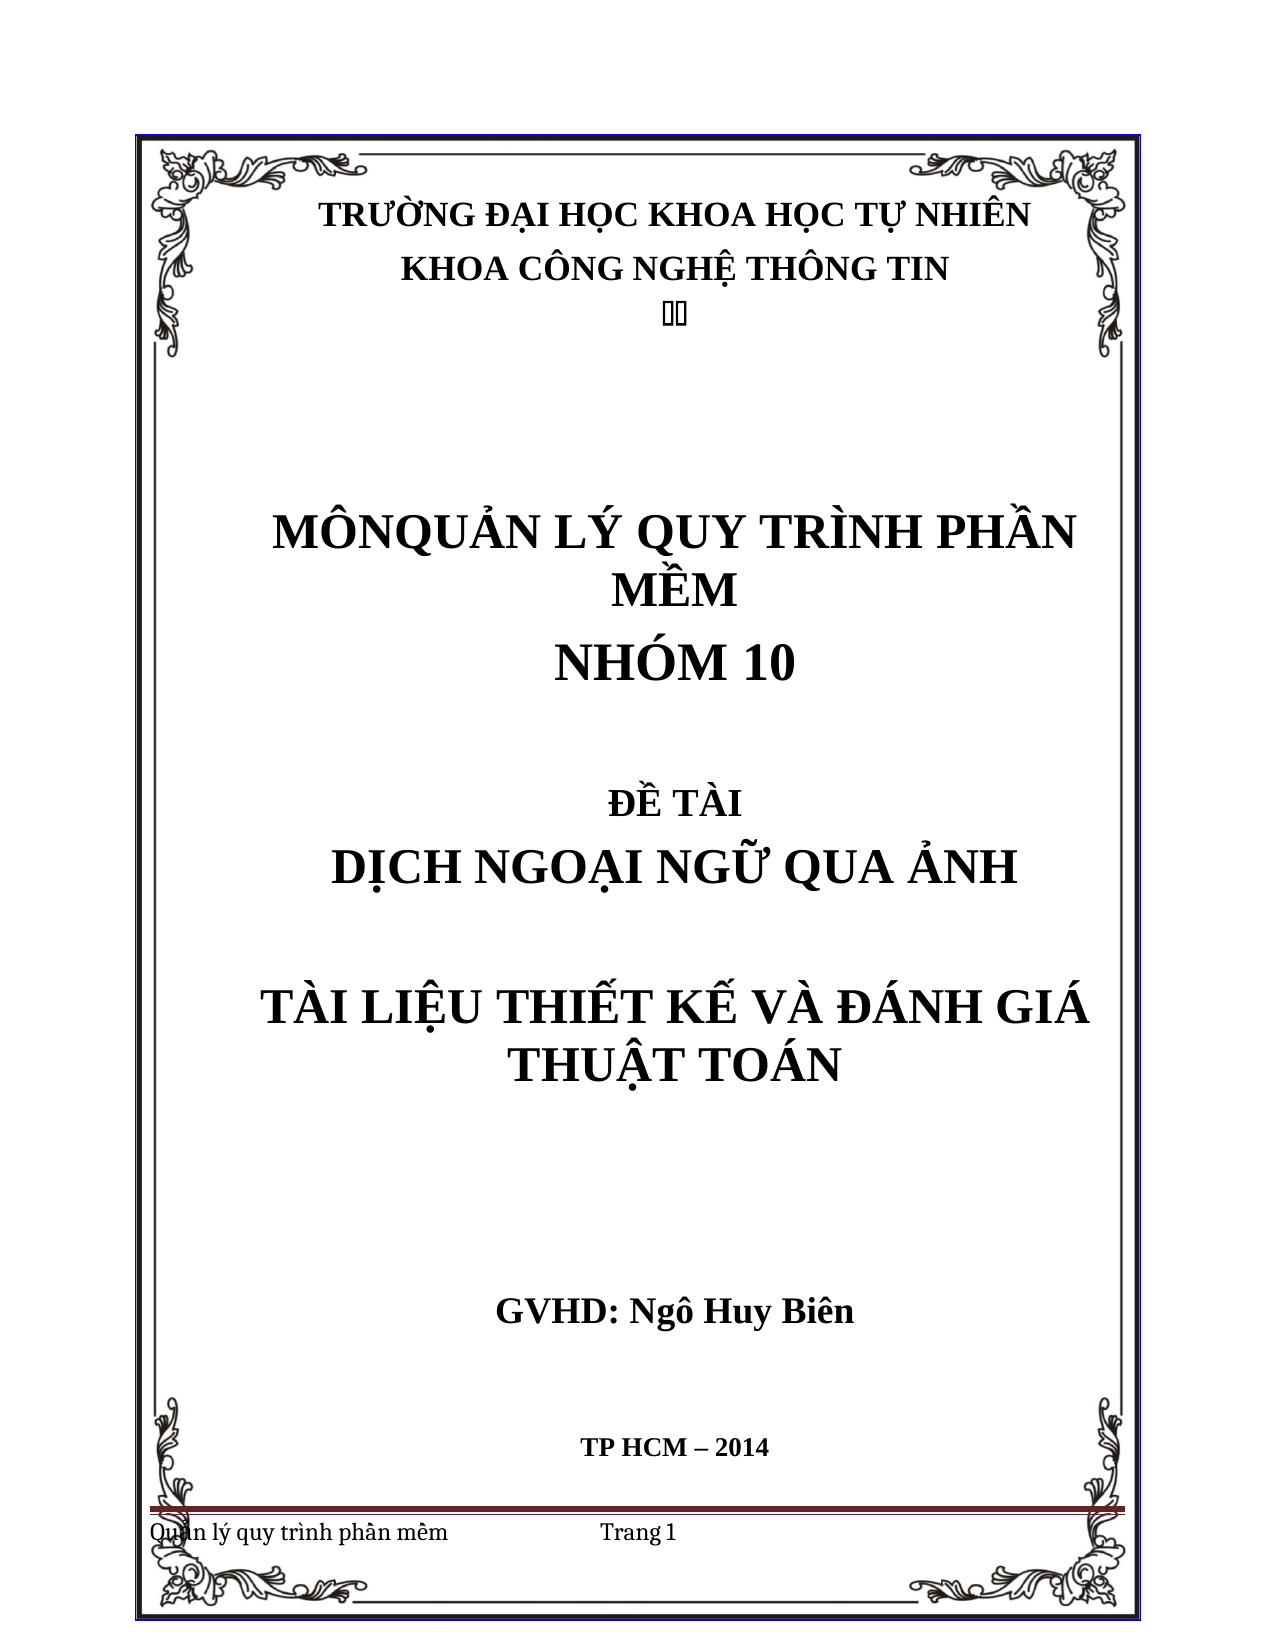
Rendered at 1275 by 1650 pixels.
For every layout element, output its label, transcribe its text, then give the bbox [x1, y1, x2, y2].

text KHOA CÔNG NGHỆ THÔNG TIN [225, 247, 1125, 288]
text TÀI LIỆU THIẾT KẾ VÀ ĐÁNH GIÁ THUẬT TOÁN [225, 977, 1125, 1092]
text TRƯỜNG ĐẠI HỌC KHOA HỌC TỰ NHIÊN [225, 162, 1124, 234]
text NHÓM 10 [225, 629, 1125, 692]
text MÔNQUẢN LÝ QUY TRÌNH PHẦN MỀM [225, 502, 1125, 617]
text TP HCM – 2014 [225, 1431, 1124, 1462]
text ĐỀ TÀI [150, 779, 1125, 824]
text DỊCH NGOẠI NGỮ QUA ẢNH [225, 837, 1125, 894]
text GVHD: Ngô Huy Biên [150, 1288, 1124, 1331]
picture [136, 136, 1140, 1619]
